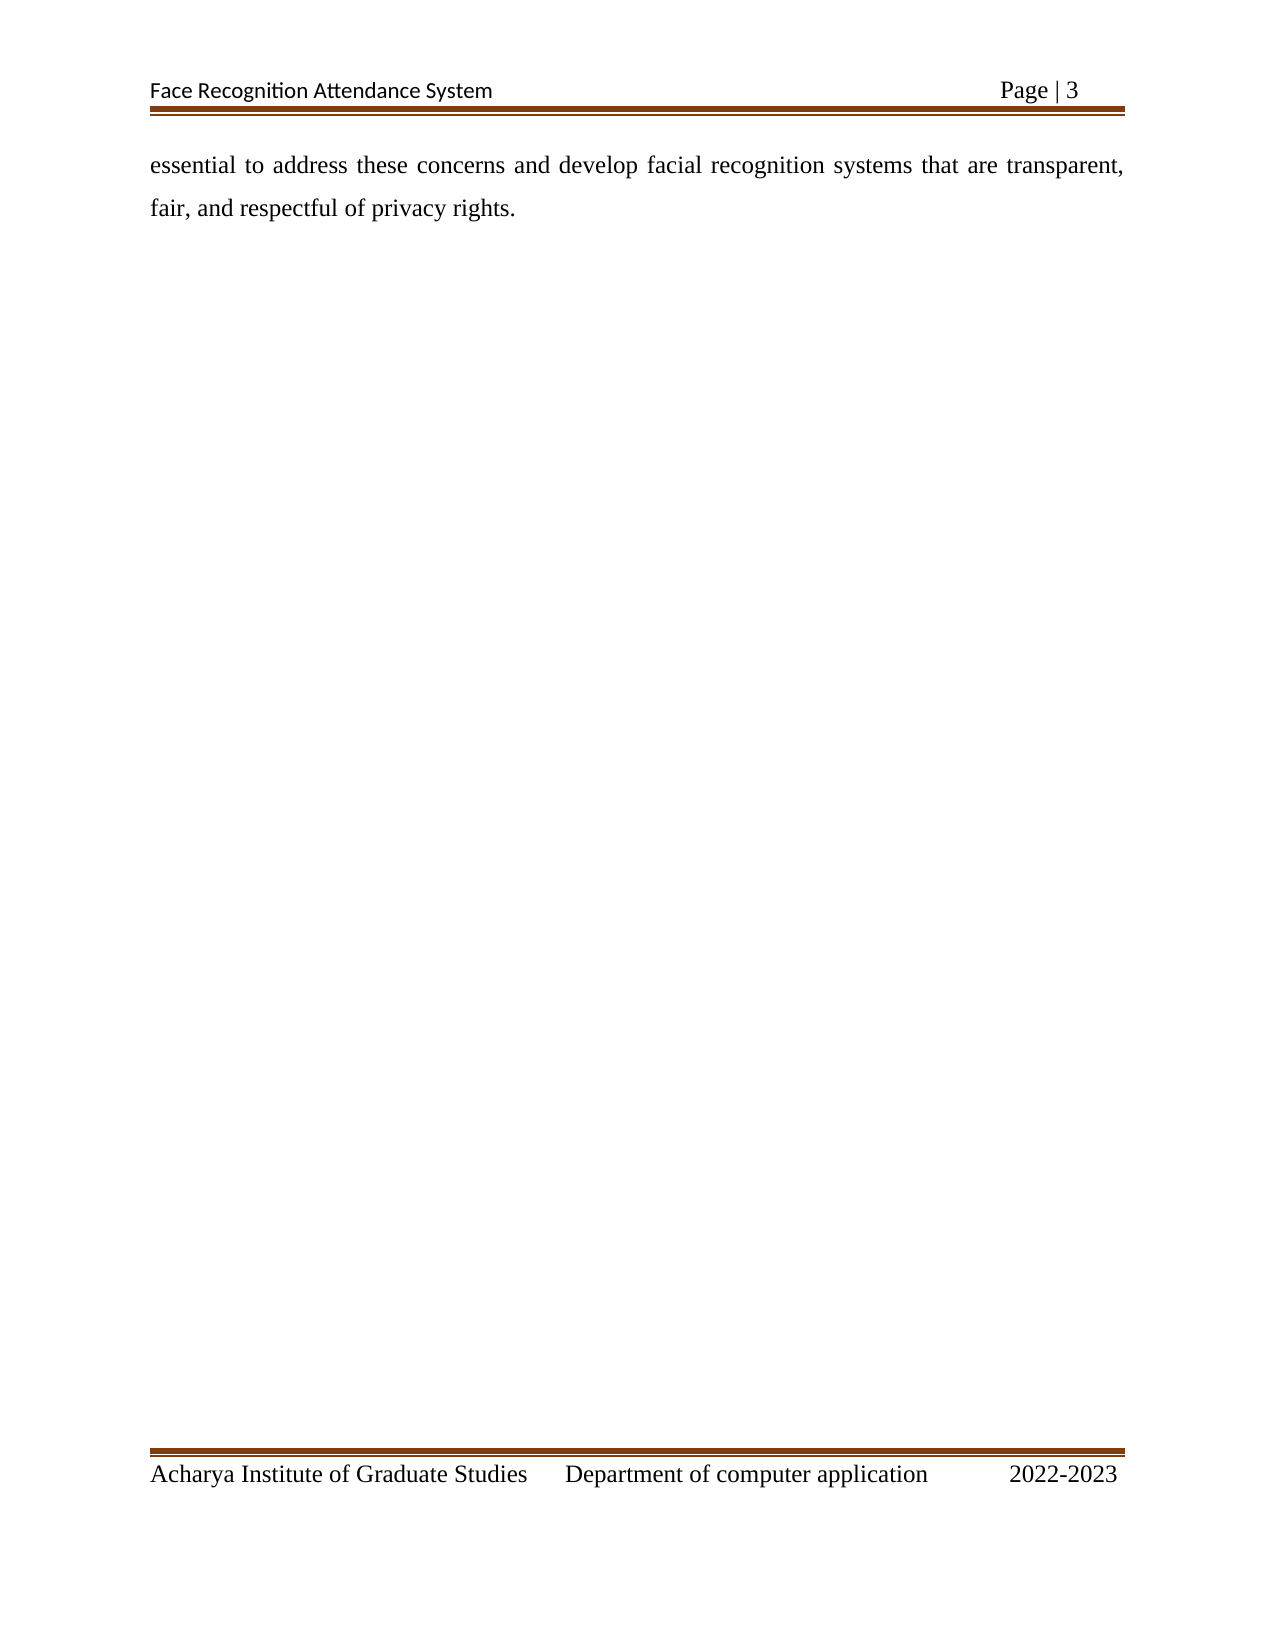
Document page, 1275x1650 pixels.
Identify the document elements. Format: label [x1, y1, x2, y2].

text [150, 150, 1125, 222]
